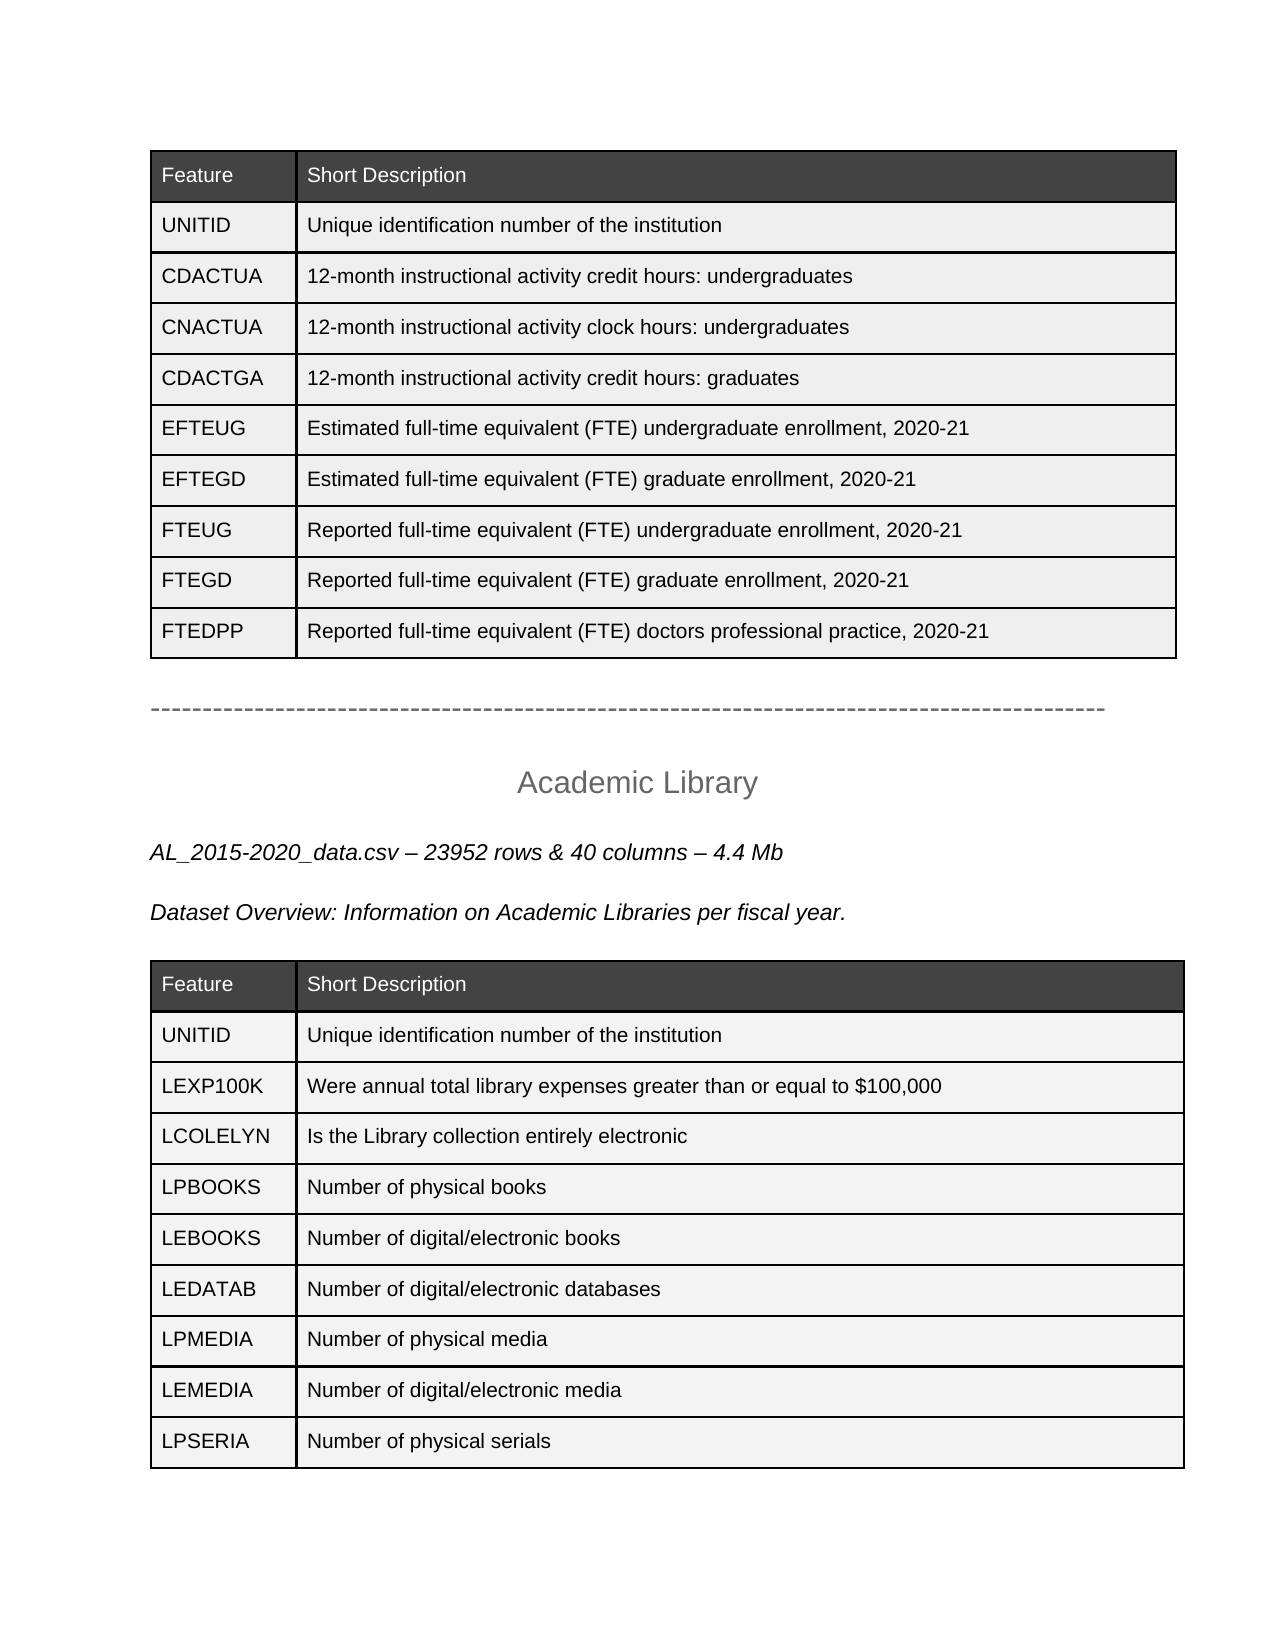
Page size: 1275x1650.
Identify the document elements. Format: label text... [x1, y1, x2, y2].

table_cell LEDATAB [152, 1266, 295, 1315]
table_header Feature [152, 962, 295, 1010]
table_cell Unique identification number of the institution [298, 203, 1175, 251]
table_cell Reported full-time equivalent (FTE) doctors professional practice, 2020-21 [298, 609, 1175, 657]
text AL_2015-2020_data.csv – 23952 rows & 40 columns – 4.4 Mb [150, 839, 1125, 865]
table_header Short Description [298, 962, 1183, 1010]
table_cell Reported full-time equivalent (FTE) graduate enrollment, 2020-21 [298, 558, 1175, 607]
table_header Short Description [298, 152, 1175, 201]
table_cell LPMEDIA [152, 1317, 295, 1365]
table_cell LPSERIA [152, 1418, 295, 1467]
subtitle -------------------------------------------------------------------------------------------- [150, 689, 1125, 726]
table_cell 12-month instructional activity clock hours: undergraduates [298, 304, 1175, 353]
table_cell Unique identification number of the institution [298, 1013, 1183, 1061]
table_cell FTEUG [152, 507, 295, 556]
table_cell CNACTUA [152, 304, 295, 353]
table_cell LEBOOKS [152, 1215, 295, 1264]
table_cell LPBOOKS [152, 1165, 295, 1213]
table_cell 12-month instructional activity credit hours: undergraduates [298, 254, 1175, 302]
text Dataset Overview: Information on Academic Libraries per fiscal year. [150, 899, 1125, 926]
table_cell EFTEUG [152, 406, 295, 454]
table_cell LCOLELYN [152, 1114, 295, 1162]
table_cell LEXP100K [152, 1063, 295, 1112]
table_cell FTEGD [152, 558, 295, 607]
table_cell Reported full-time equivalent (FTE) undergraduate enrollment, 2020-21 [298, 507, 1175, 556]
table_cell CDACTUA [152, 254, 295, 302]
table_cell UNITID [152, 203, 295, 251]
table_cell Number of digital/electronic media [298, 1368, 1183, 1416]
table_cell UNITID [152, 1013, 295, 1061]
subtitle Academic Library [150, 764, 1125, 800]
table_cell LEMEDIA [152, 1368, 295, 1416]
table_header Feature [152, 152, 295, 201]
table_cell Estimated full-time equivalent (FTE) graduate enrollment, 2020-21 [298, 456, 1175, 505]
table_cell Is the Library collection entirely electronic [298, 1114, 1183, 1162]
table_cell CDACTGA [152, 355, 295, 404]
table_cell Number of physical serials [298, 1418, 1183, 1467]
table_cell FTEDPP [152, 609, 295, 657]
table_cell Number of physical books [298, 1165, 1183, 1213]
table_cell 12-month instructional activity credit hours: graduates [298, 355, 1175, 404]
table_cell Were annual total library expenses greater than or equal to $100,000 [298, 1063, 1183, 1112]
table_cell Number of digital/electronic books [298, 1215, 1183, 1264]
table_cell Estimated full-time equivalent (FTE) undergraduate enrollment, 2020-21 [298, 406, 1175, 454]
table_cell Number of digital/electronic databases [298, 1266, 1183, 1315]
table_cell EFTEGD [152, 456, 295, 505]
table_cell Number of physical media [298, 1317, 1183, 1365]
